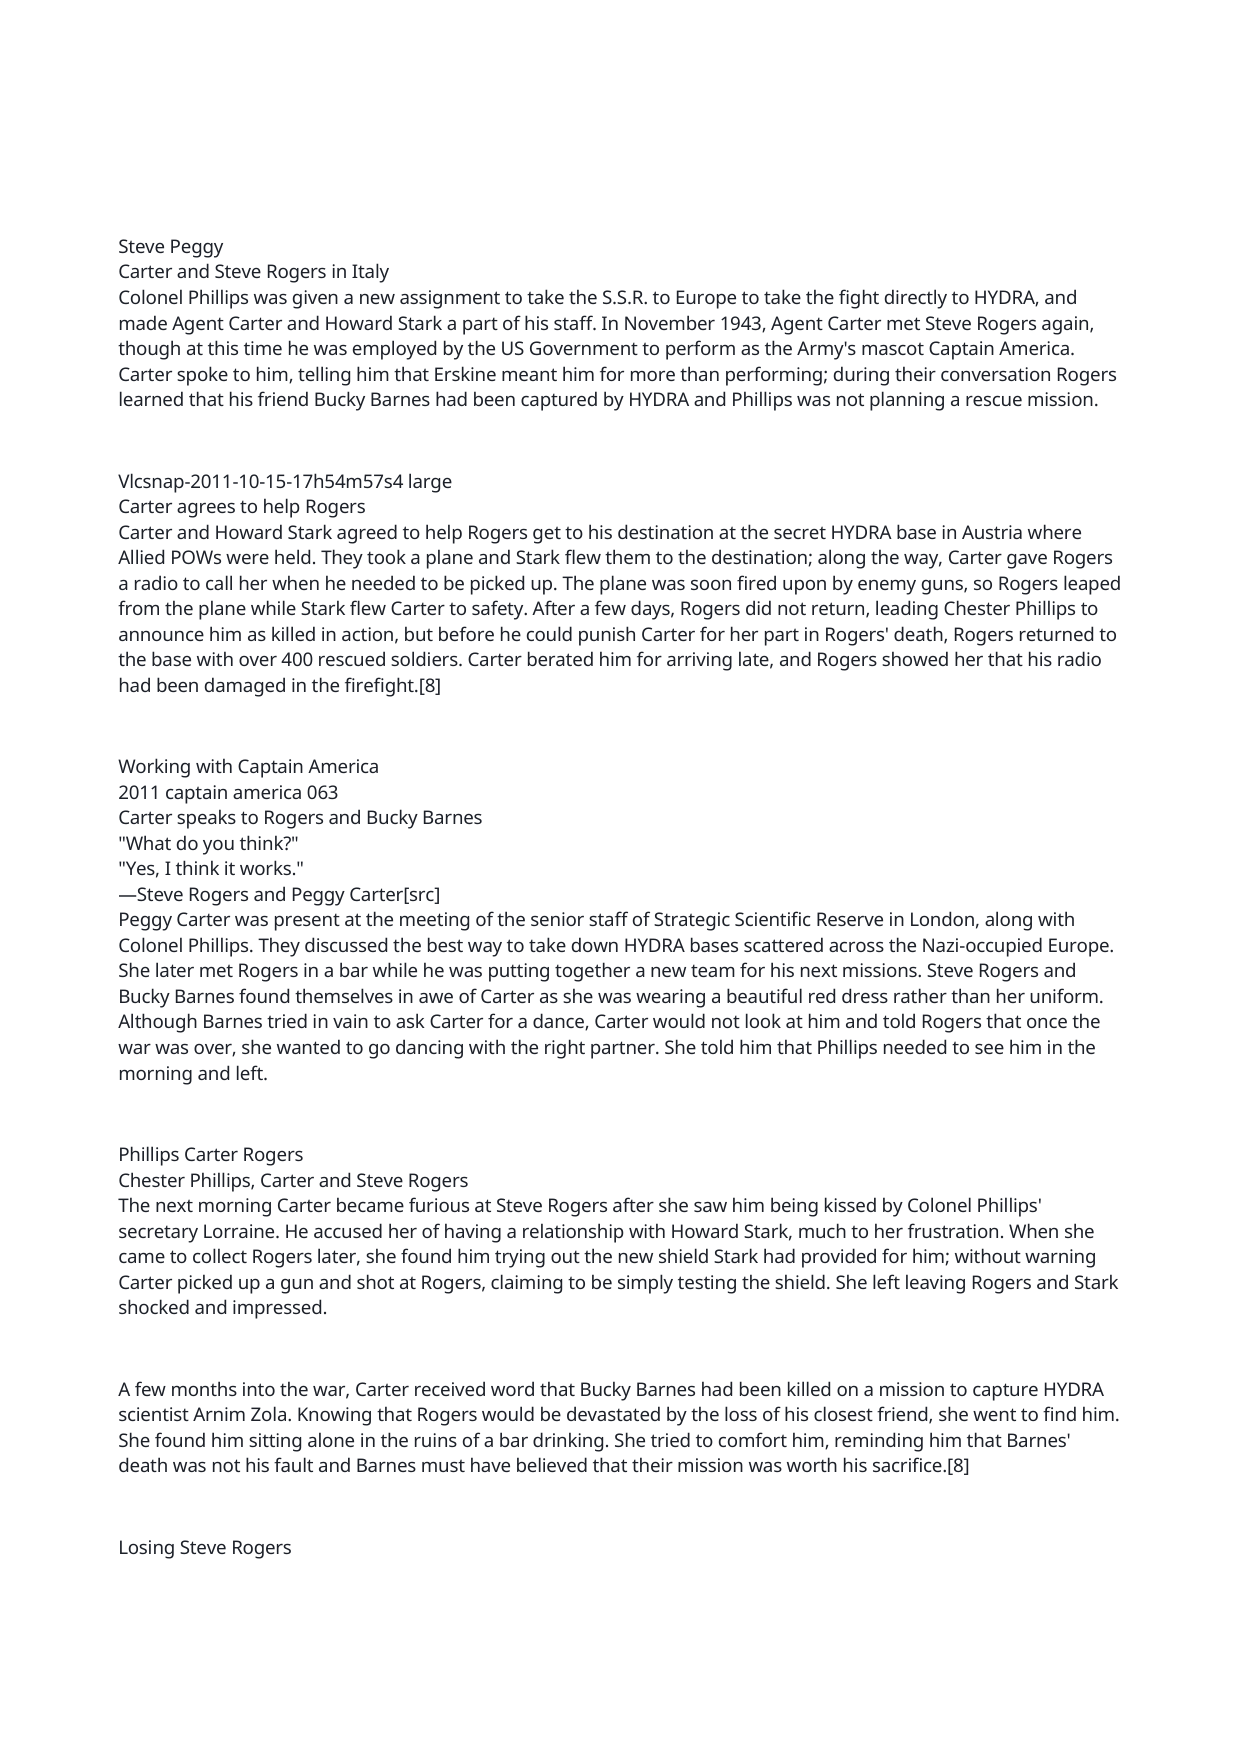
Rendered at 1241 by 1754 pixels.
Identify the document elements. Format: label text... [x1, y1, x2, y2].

text Losing Steve Rogers [118, 1534, 1122, 1560]
text 2011 captain america 063 [118, 779, 1122, 805]
text "What do you think?" [118, 830, 1122, 856]
text Colonel Phillips was given a new assignment to take the S.S.R. to Europe to take the fight directly to HYDRA, and made Agent Carter and Howard Stark a part of his staff. In November 1943, Agent Carter met Steve Rogers again, though at this time he was employed by the US Government to perform as the Army's mascot Captain America. Carter spoke to him, telling him that Erskine meant him for more than performing; during their conversation Rogers learned that his friend Bucky Barnes had been captured by HYDRA and Phillips was not planning a rescue mission. [118, 284, 1122, 412]
text Carter and Howard Stark agreed to help Rogers get to his destination at the secret HYDRA base in Austria where Allied POWs were held. They took a plane and Stark flew them to the destination; along the way, Carter gave Rogers a radio to call her when he needed to be picked up. The plane was soon fired upon by enemy guns, so Rogers leaped from the plane while Stark flew Carter to safety. After a few days, Rogers did not return, leading Chester Phillips to announce him as killed in action, but before he could punish Carter for her part in Rogers' death, Rogers returned to the base with over 400 rescued soldiers. Carter berated him for arriving late, and Rogers showed her that his radio had been damaged in the firefight.[8] [118, 519, 1122, 698]
text ―Steve Rogers and Peggy Carter[src] [118, 881, 1122, 907]
text Working with Captain America [118, 754, 1122, 779]
text Vlcsnap-2011-10-15-17h54m57s4 large [118, 468, 1122, 493]
text Peggy Carter was present at the meeting of the senior staff of Strategic Scientific Reserve in London, along with Colonel Phillips. They discussed the best way to take down HYDRA bases scattered across the Nazi-occupied Europe. She later met Rogers in a bar while he was putting together a new team for his next missions. Steve Rogers and Bucky Barnes found themselves in awe of Carter as she was wearing a beautiful red dress rather than her uniform. Although Barnes tried in vain to ask Carter for a dance, Carter would not look at him and told Rogers that once the war was over, she wanted to go dancing with the right partner. She told him that Phillips needed to see him in the morning and left. [118, 907, 1122, 1085]
text A few months into the war, Carter received word that Bucky Barnes had been killed on a mission to capture HYDRA scientist Arnim Zola. Knowing that Rogers would be devastated by the loss of his closest friend, she went to find him. She found him sitting alone in the ruins of a bar drinking. She tried to comfort him, reminding him that Barnes' death was not his fault and Barnes must have believed that their mission was worth his sacrifice.[8] [118, 1376, 1122, 1478]
text Steve Peggy [118, 233, 1122, 259]
text Carter speaks to Rogers and Bucky Barnes [118, 805, 1122, 830]
text The next morning Carter became furious at Steve Rogers after she saw him being kissed by Colonel Phillips' secretary Lorraine. He accused her of having a relationship with Howard Stark, much to her frustration. When she came to collect Rogers later, she found him trying out the new shield Stark had provided for him; without warning Carter picked up a gun and shot at Rogers, claiming to be simply testing the shield. She left leaving Rogers and Stark shocked and impressed. [118, 1192, 1122, 1320]
text "Yes, I think it works." [118, 856, 1122, 881]
text Phillips Carter Rogers [118, 1141, 1122, 1167]
text Carter and Steve Rogers in Italy [118, 259, 1122, 284]
text Chester Phillips, Carter and Steve Rogers [118, 1167, 1122, 1192]
text Carter agrees to help Rogers [118, 493, 1122, 519]
